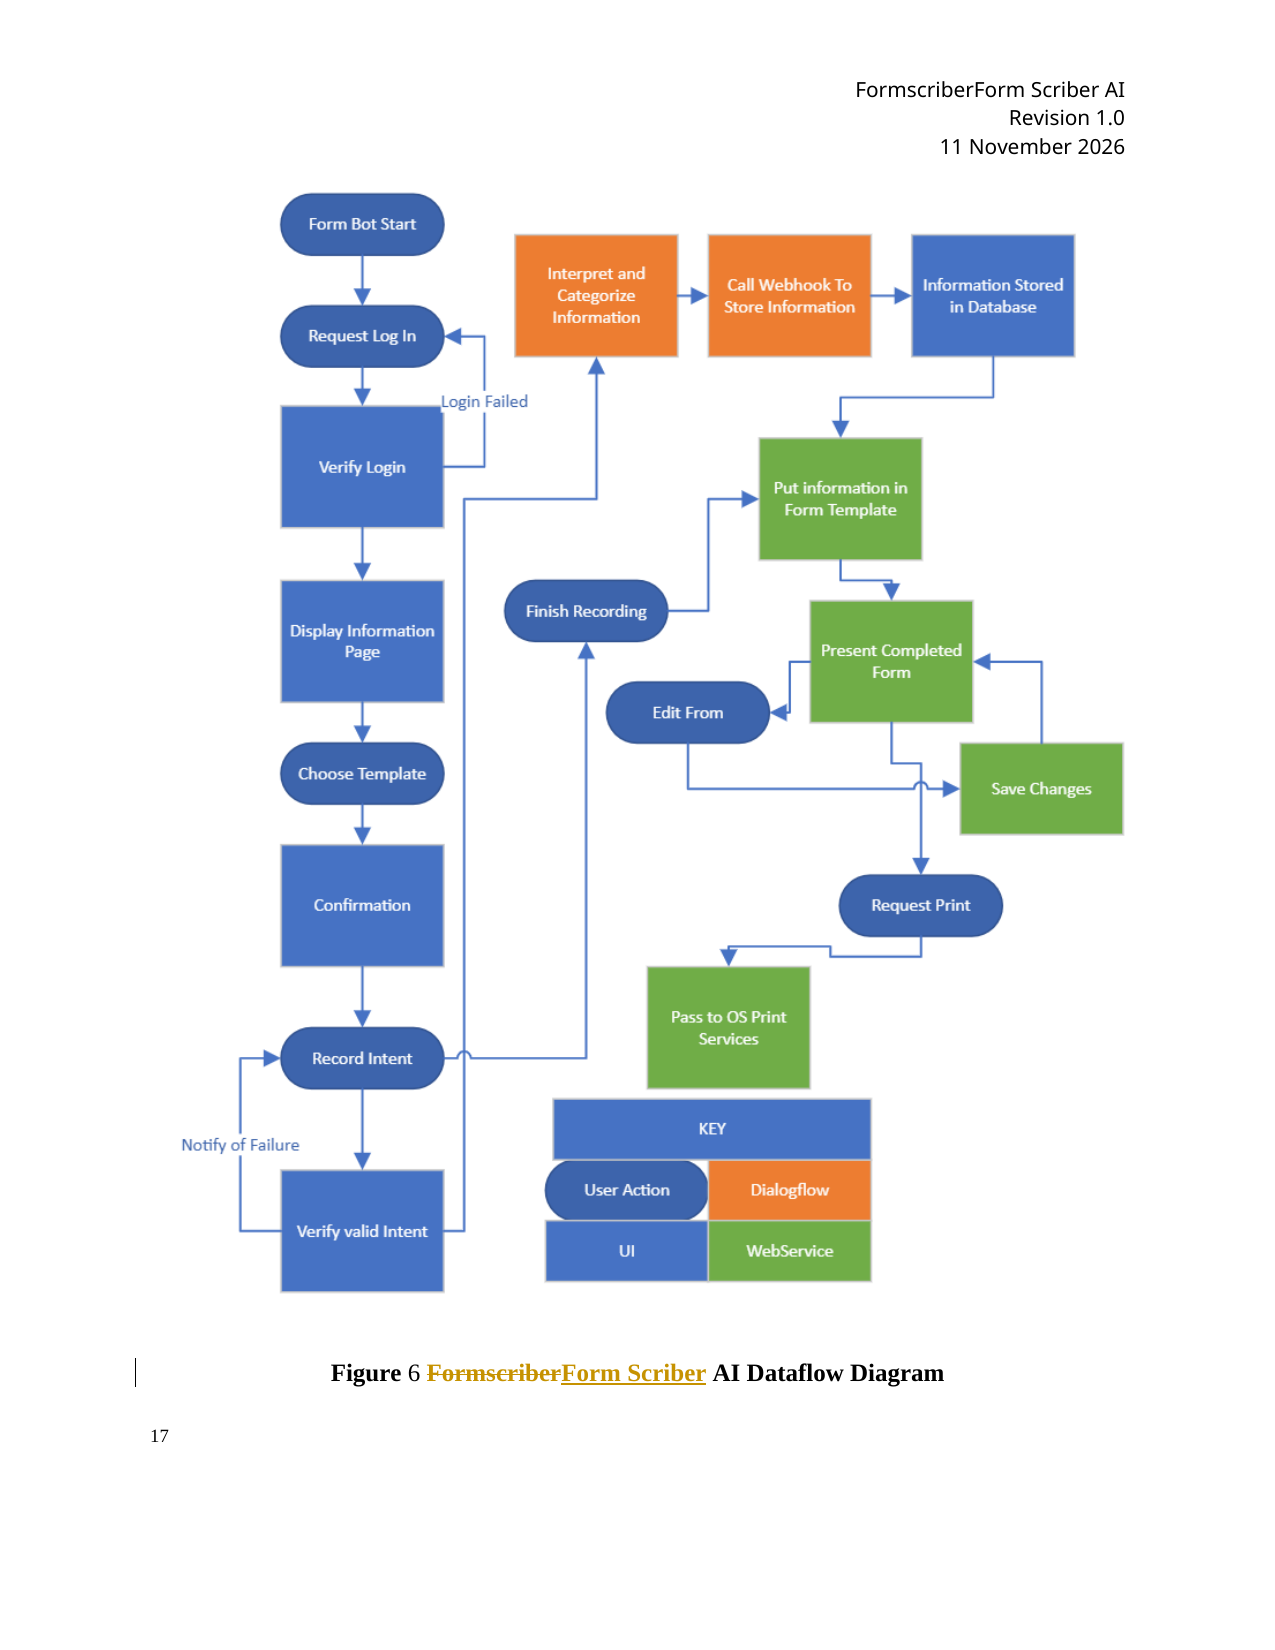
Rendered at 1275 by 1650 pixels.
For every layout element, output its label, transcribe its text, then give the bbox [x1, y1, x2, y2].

text Figure 5 AI Dataflow Diagram [150, 1358, 1125, 1387]
